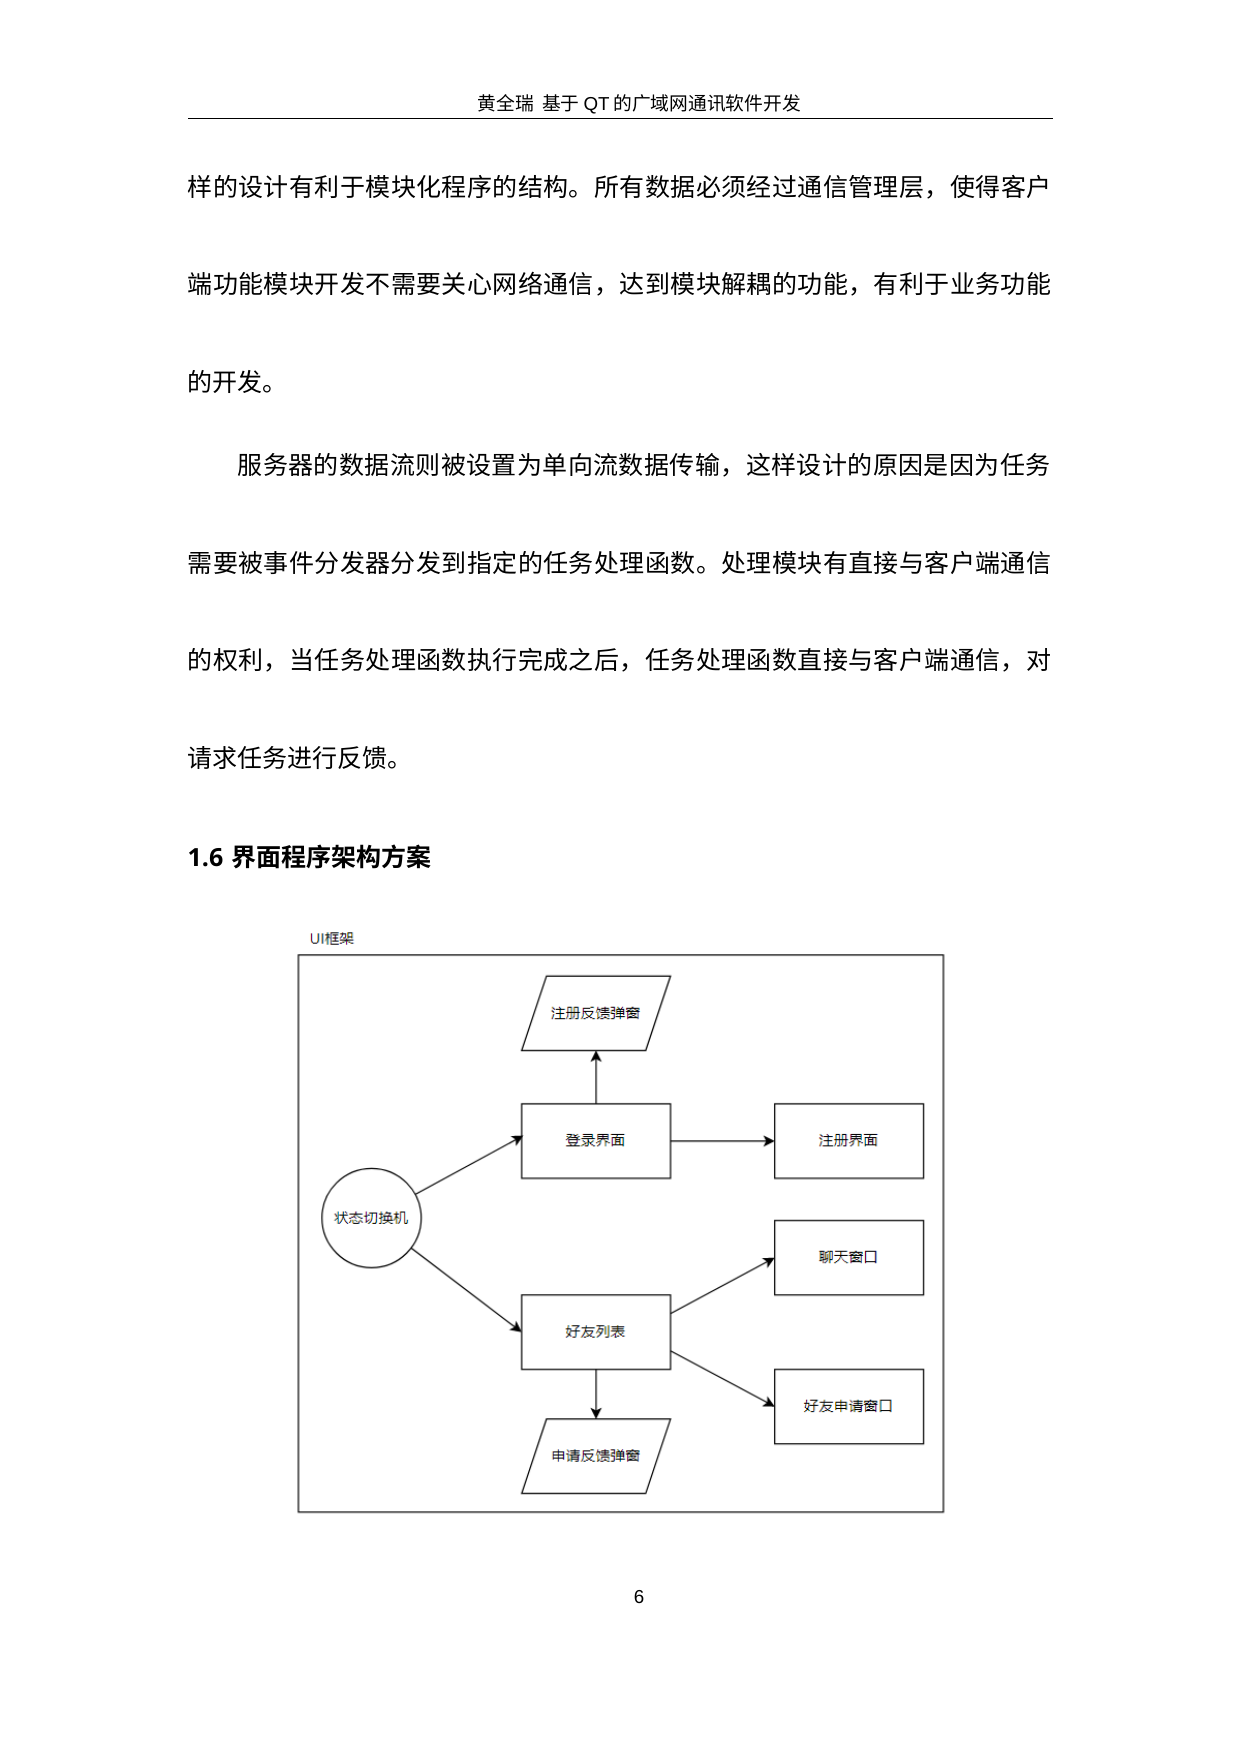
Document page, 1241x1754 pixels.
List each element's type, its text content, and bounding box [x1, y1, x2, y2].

picture [282, 922, 958, 1530]
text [187, 153, 1053, 413]
subtitle 界面程序架构方案 [187, 823, 1053, 888]
text 服务器的数据流则被设置为单向流数据传输，这样设计的原因是因为任务需要被事件分发器分发到指定的任务处理函数。处理模块有直接与客户端通信的权利，当任务处理函数执行完成之后，任务处理函数直接与客户端通信，对请求任务进行反馈。 [187, 431, 1053, 789]
